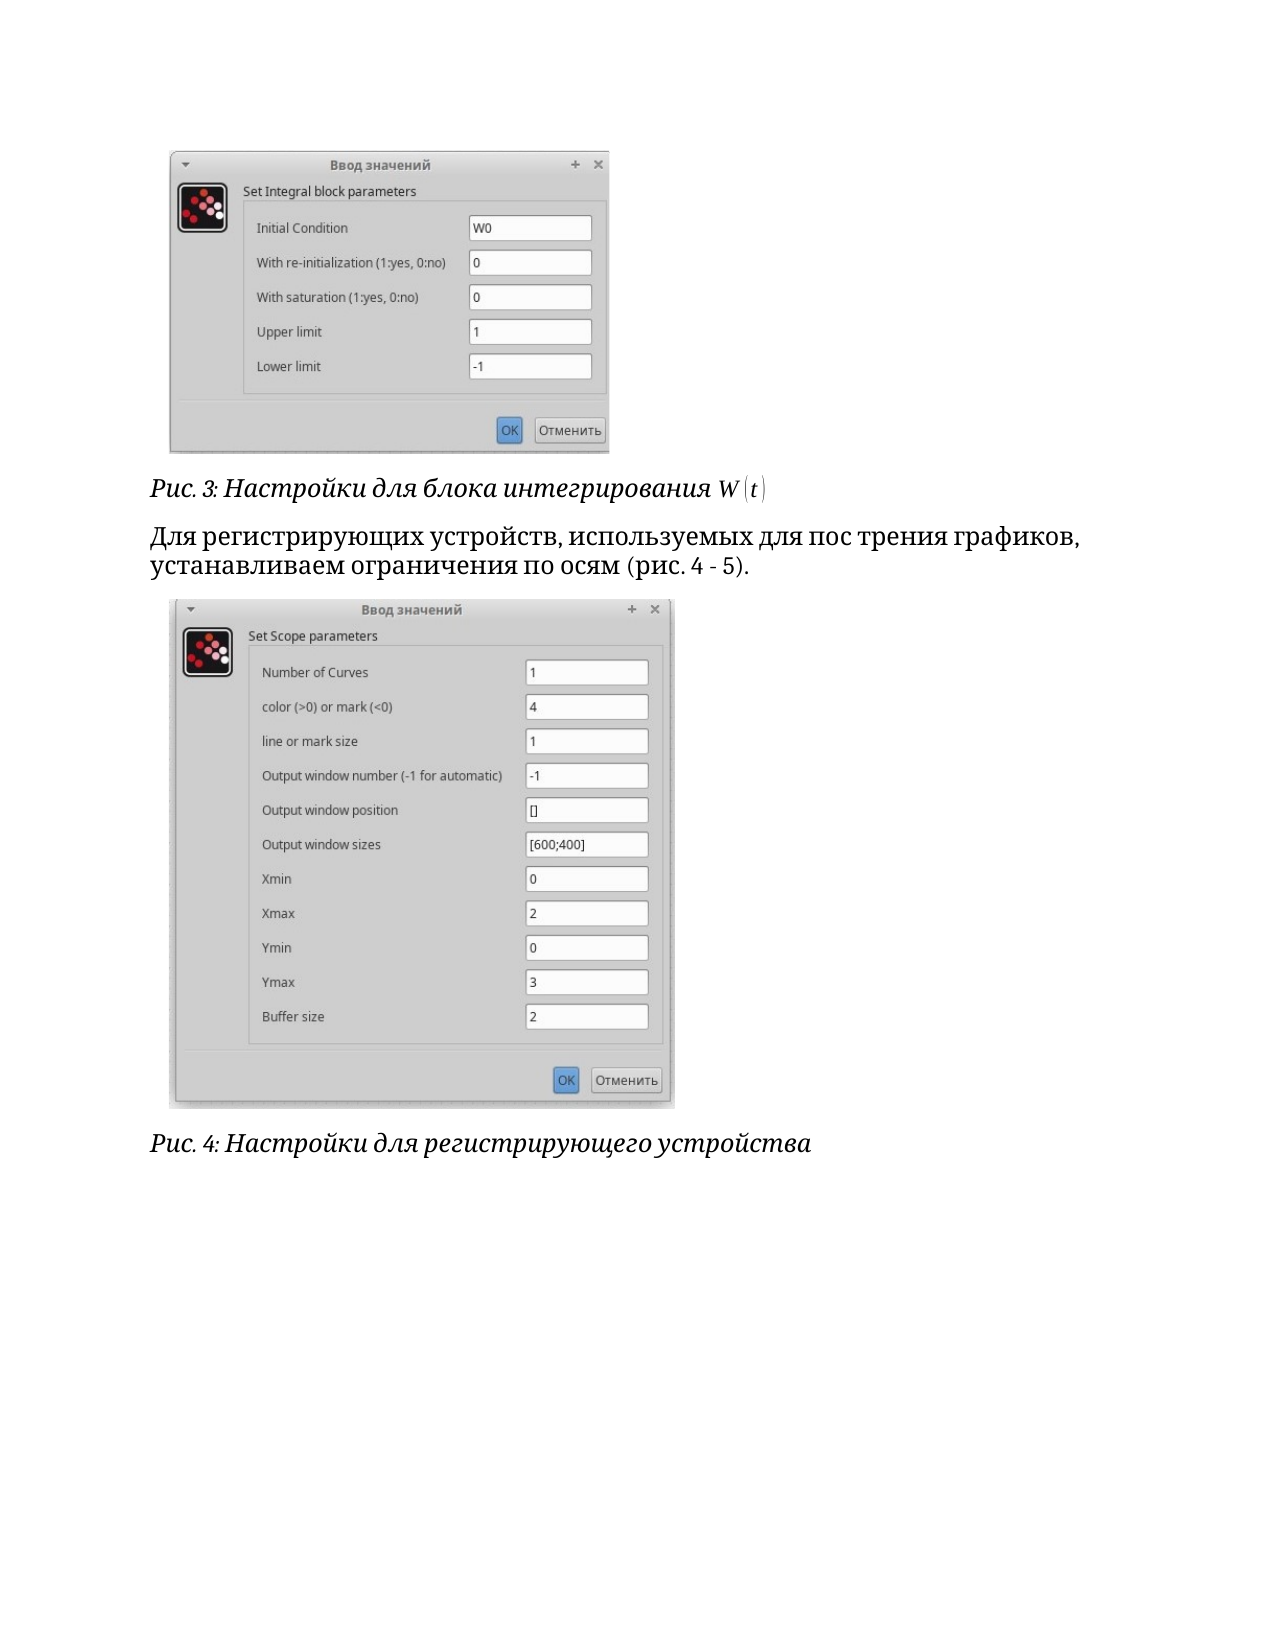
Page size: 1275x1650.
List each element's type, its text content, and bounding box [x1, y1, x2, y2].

text Рис. 3: Настройки для блока интегрирования [150, 474, 1125, 504]
picture [168, 150, 610, 454]
text Для регистрирующих устройств, используемых для пос трения графиков, устанавливаем ограничения по осям (рис. 4 - 5). [150, 523, 1125, 581]
picture [168, 599, 675, 1109]
text Рис. 4: Настройки для регистрирующего устройства [150, 1130, 1125, 1158]
